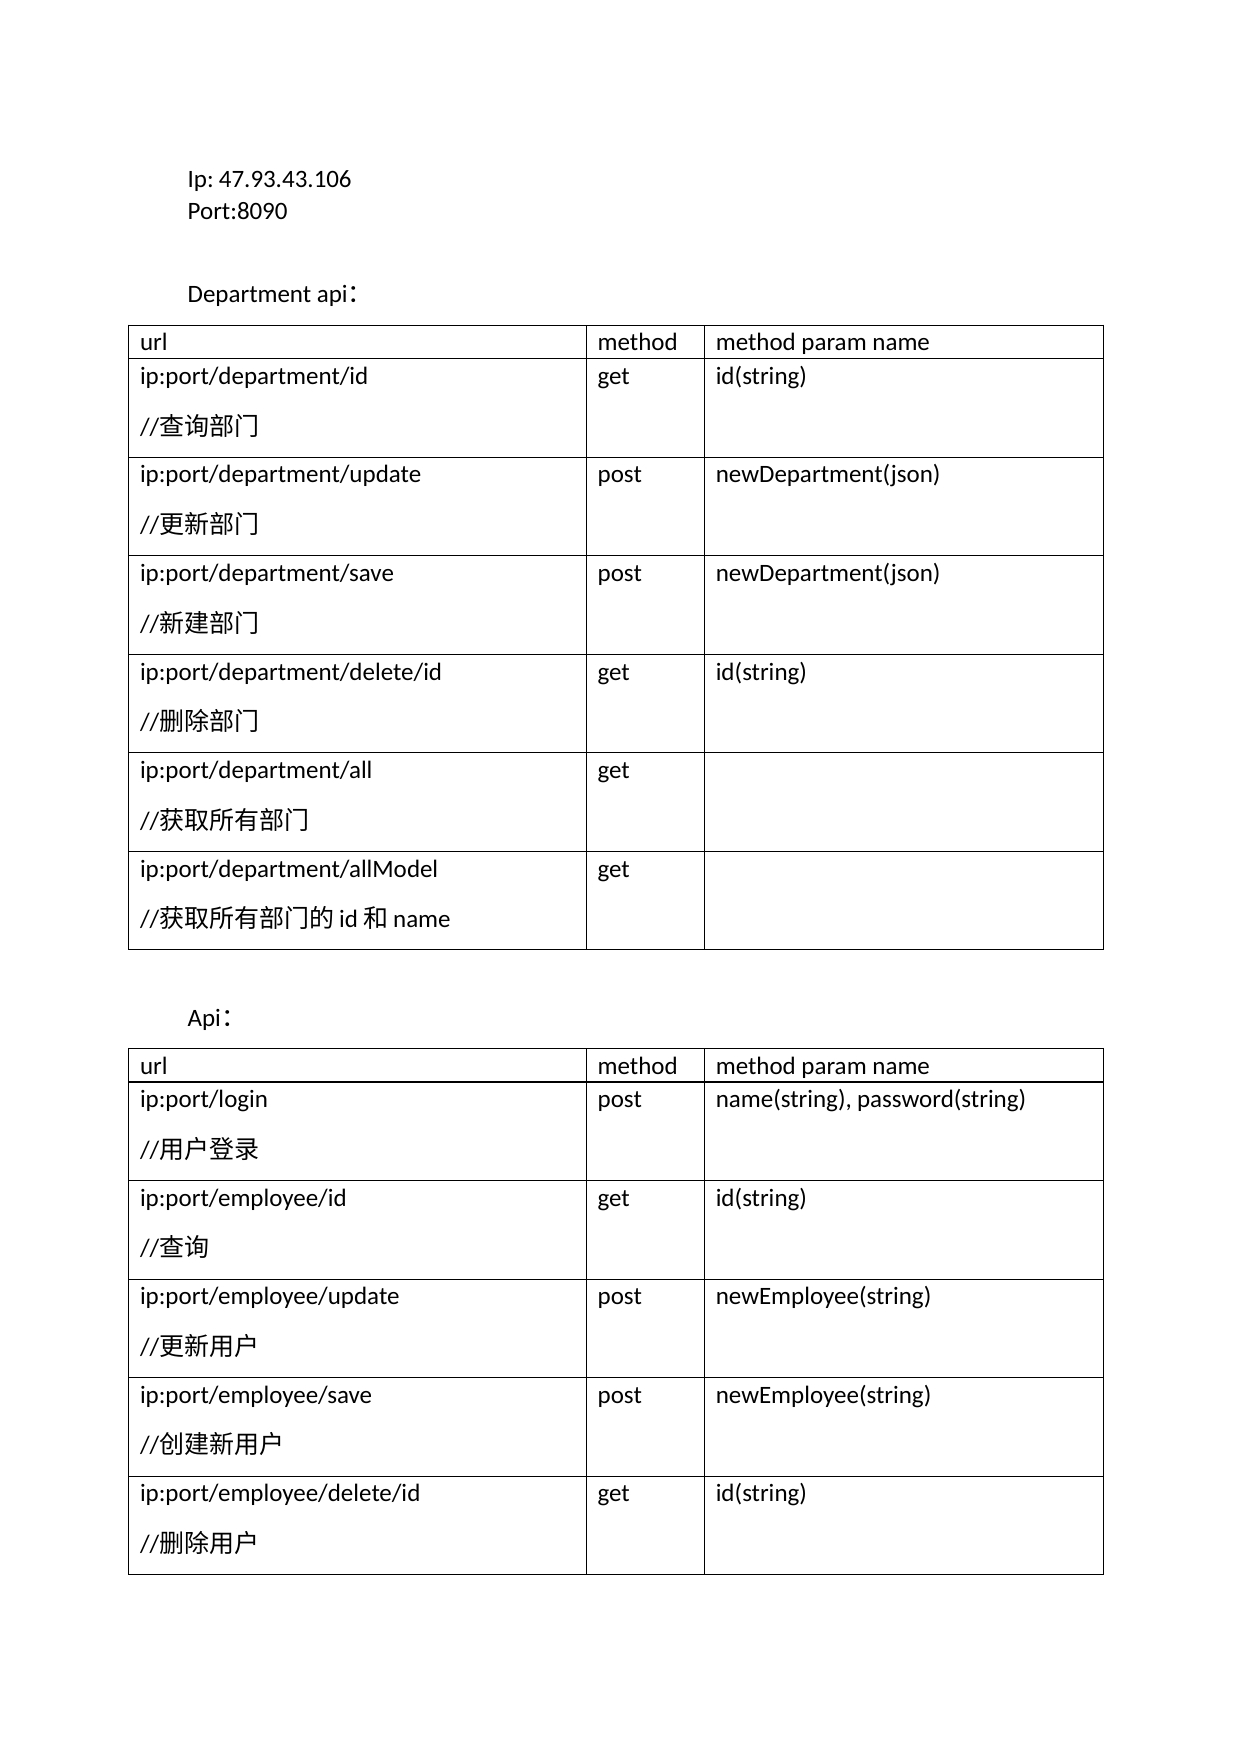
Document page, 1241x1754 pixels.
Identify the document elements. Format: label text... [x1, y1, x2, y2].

table_cell ip:port/employee/save //创建新用户 [129, 1378, 586, 1476]
table_cell id(string) [705, 1477, 1103, 1574]
table_cell post [587, 458, 704, 555]
table_cell newEmployee(string) [705, 1378, 1103, 1476]
table_cell get [587, 753, 704, 851]
table_cell ip:port/department/all //获取所有部门 [129, 753, 586, 851]
table_header url [129, 1049, 586, 1081]
table_cell id(string) [705, 359, 1103, 457]
table_cell newEmployee(string) [705, 1280, 1103, 1377]
table_cell post [587, 1083, 704, 1180]
text Api： [187, 983, 1053, 1048]
table_header method param name [705, 326, 1103, 358]
table_cell get [587, 852, 704, 949]
table_cell get [587, 359, 704, 457]
table_cell get [587, 655, 704, 752]
table_cell ip:port/employee/delete/id //删除用户 [129, 1477, 586, 1574]
table_cell get [587, 1477, 704, 1574]
table_cell ip:port/department/update //更新部门 [129, 458, 586, 555]
table_cell post [587, 556, 704, 654]
table_cell ip:port/department/delete/id //删除部门 [129, 655, 586, 752]
table_cell get [587, 1181, 704, 1278]
table_cell ip:port/department/save //新建部门 [129, 556, 586, 654]
table_header method param name [705, 1049, 1103, 1081]
text Ip: 47.93.43.106 [187, 162, 1053, 194]
table_cell id(string) [705, 655, 1103, 752]
table_cell ip:port/employee/id //查询 [129, 1181, 586, 1278]
table_header method [587, 1049, 704, 1081]
table_cell ip:port/login //用户登录 [129, 1083, 586, 1180]
table_cell ip:port/department/allModel //获取所有部门的id和name [129, 852, 586, 949]
table_cell [705, 852, 1103, 949]
table_cell newDepartment(json) [705, 556, 1103, 654]
text Port:8090 [187, 194, 1053, 227]
text Department api： [187, 259, 1053, 324]
table_cell post [587, 1378, 704, 1476]
table_header url [129, 326, 586, 358]
table_header method [587, 326, 704, 358]
table_cell newDepartment(json) [705, 458, 1103, 555]
table_cell ip:port/employee/update //更新用户 [129, 1280, 586, 1377]
table_cell post [587, 1280, 704, 1377]
table_cell id(string) [705, 1181, 1103, 1278]
table_cell ip:port/department/id //查询部门 [129, 359, 586, 457]
table_cell name(string), password(string) [705, 1083, 1103, 1180]
table_cell [705, 753, 1103, 851]
